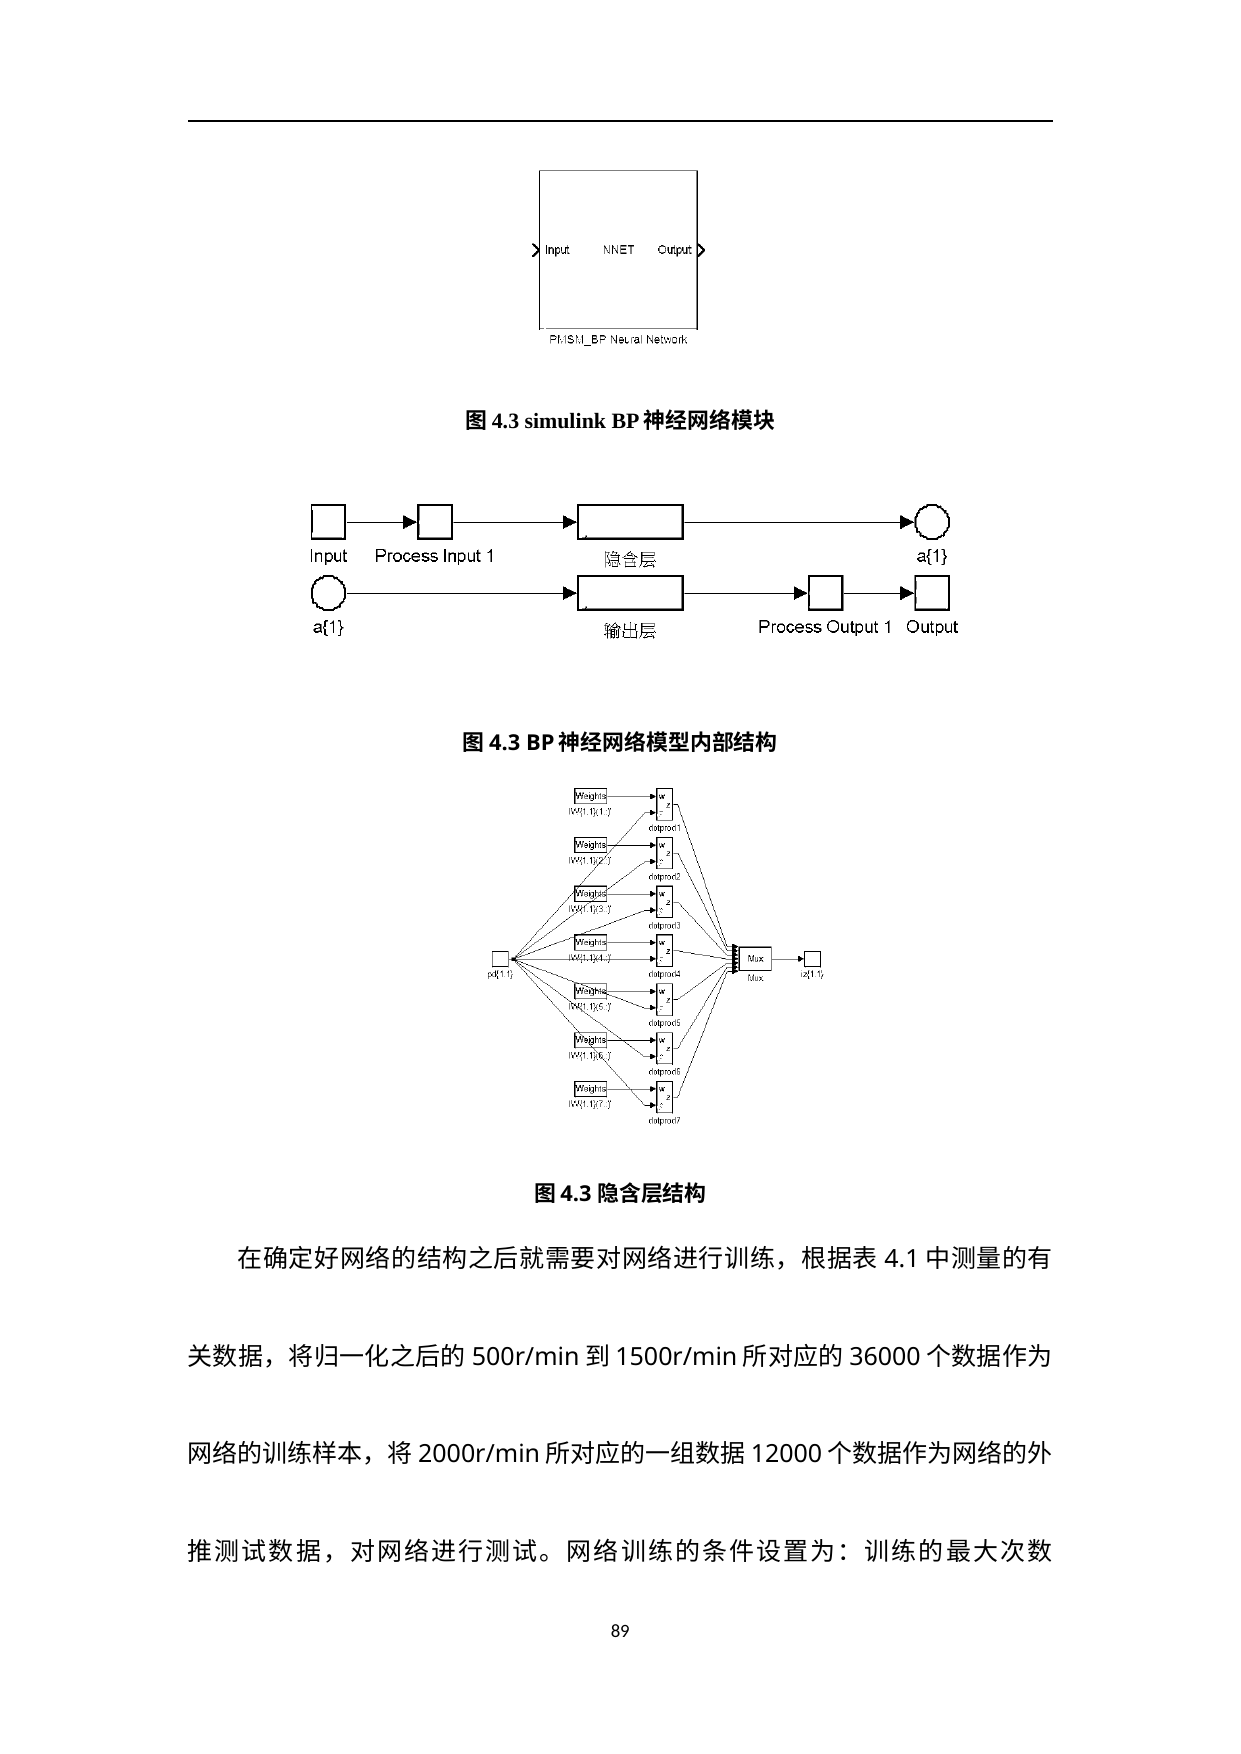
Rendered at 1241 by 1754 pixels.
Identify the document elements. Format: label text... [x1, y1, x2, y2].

text 图4.3 simulink BP神经网络模块 [187, 403, 1053, 435]
text 图4.3 BP神经网络模型内部结构 [187, 724, 1053, 757]
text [187, 1224, 1053, 1582]
text 图4.3 隐含层结构 [187, 1176, 1053, 1209]
